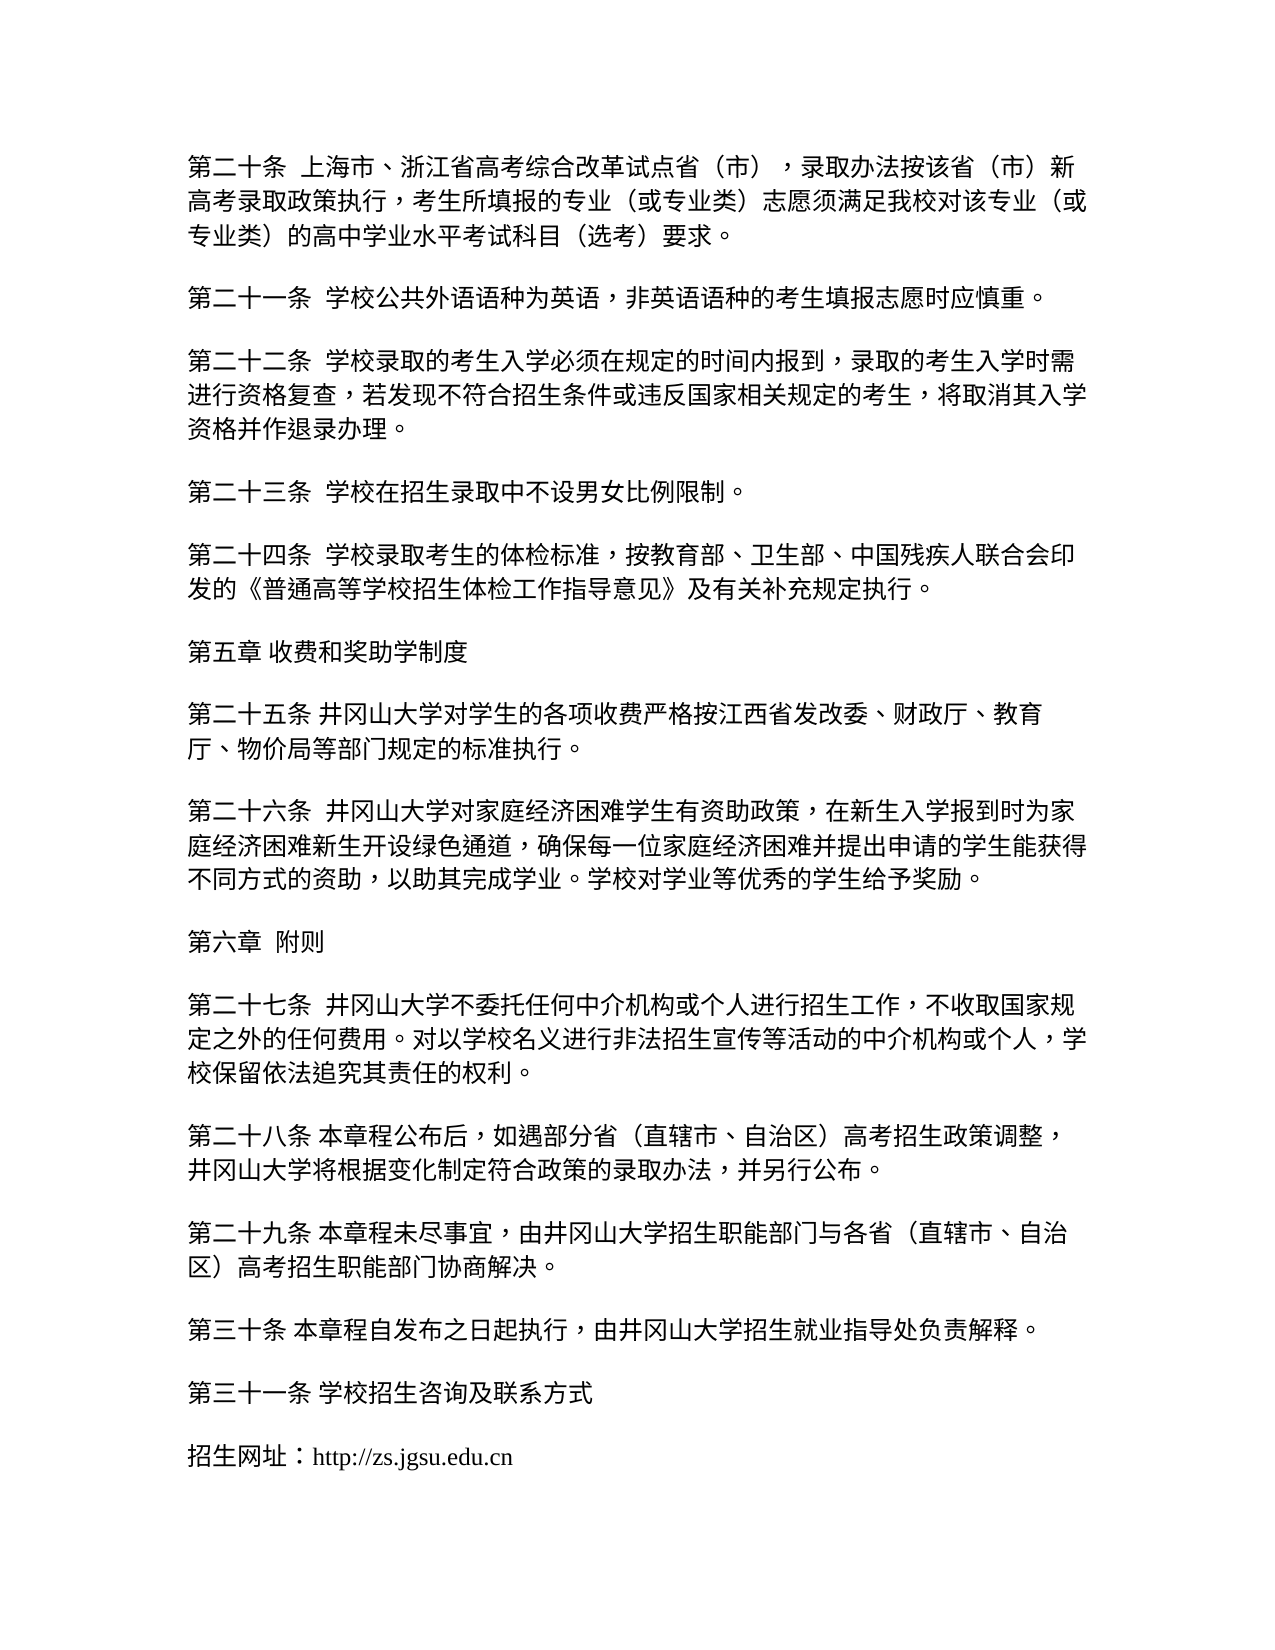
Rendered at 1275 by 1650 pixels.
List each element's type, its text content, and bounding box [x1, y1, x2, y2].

text 第二十三条 学校在招生录取中不设男女比例限制。 [187, 475, 1087, 509]
text 第二十四条 学校录取考生的体检标准，按教育部、卫生部、中国残疾人联合会印发的《普通高等学校招生体检工作指导意见》及有关补充规定执行。 [187, 537, 1087, 606]
text 第二十七条 井冈山大学不委托任何中介机构或个人进行招生工作，不收取国家规定之外的任何费用。对以学校名义进行非法招生宣传等活动的中介机构或个人，学校保留依法追究其责任的权利。 [187, 988, 1087, 1090]
text 第二十五条 井冈山大学对学生的各项收费严格按江西省发改委、财政厅、教育厅、物价局等部门规定的标准执行。 [187, 697, 1087, 765]
text 第二十一条 学校公共外语语种为英语，非英语语种的考生填报志愿时应慎重。 [187, 281, 1087, 315]
text 第三十一条 学校招生咨询及联系方式 [187, 1375, 1087, 1409]
text 第二十九条 本章程未尽事宜，由井冈山大学招生职能部门与各省（直辖市、自治区）高考招生职能部门协商解决。 [187, 1216, 1087, 1284]
text 招生网址：http://zs.jgsu.edu.cn [187, 1438, 1087, 1472]
text 第六章 附则 [187, 925, 1087, 959]
text 第二十八条 本章程公布后，如遇部分省（直辖市、自治区）高考招生政策调整，井冈山大学将根据变化制定符合政策的录取办法，并另行公布。 [187, 1119, 1087, 1187]
text 第二十二条 学校录取的考生入学必须在规定的时间内报到，录取的考生入学时需进行资格复查，若发现不符合招生条件或违反国家相关规定的考生，将取消其入学资格并作退录办理。 [187, 344, 1087, 446]
text 第二十条 上海市、浙江省高考综合改革试点省（市），录取办法按该省（市）新高考录取政策执行，考生所填报的专业（或专业类）志愿须满足我校对该专业（或专业类）的高中学业水平考试科目（选考）要求。 [187, 150, 1087, 252]
text 第三十条 本章程自发布之日起执行，由井冈山大学招生就业指导处负责解释。 [187, 1312, 1087, 1347]
text 第二十六条 井冈山大学对家庭经济困难学生有资助政策，在新生入学报到时为家庭经济困难新生开设绿色通道，确保每一位家庭经济困难并提出申请的学生能获得不同方式的资助，以助其完成学业。学校对学业等优秀的学生给予奖励。 [187, 794, 1087, 896]
text 第五章 收费和奖助学制度 [187, 634, 1087, 668]
